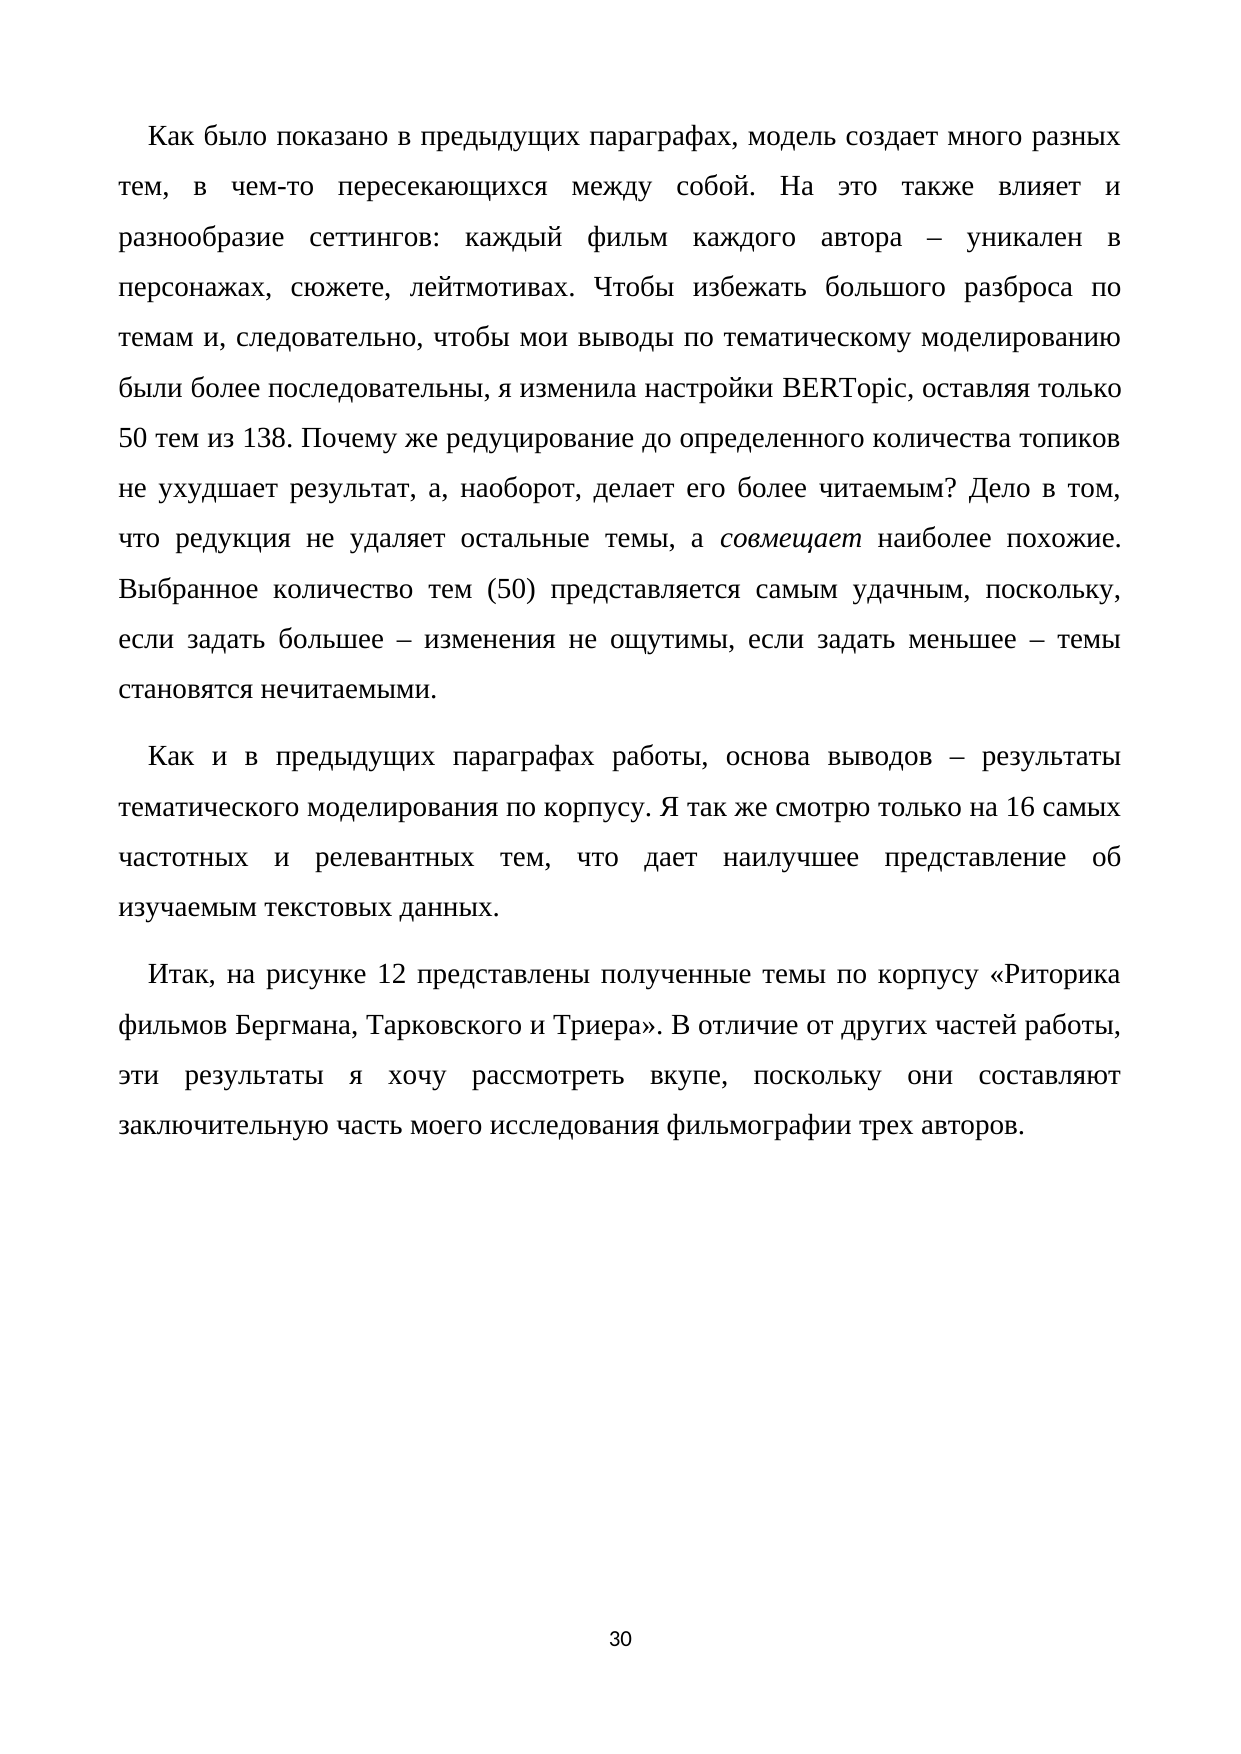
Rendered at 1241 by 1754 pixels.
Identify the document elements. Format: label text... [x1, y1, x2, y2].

text Как было показано в предыдущих параграфах, модель создает много разных тем, в чем-то пересекающихся между собой. На это также влияет и разнообразие сеттингов: каждый фильм каждого автора – уникален в персонажах, сюжете, лейтмотивах. Чтобы избежать большого разброса по темам и, следовательно, чтобы мои выводы по тематическому моделированию были более последовательны, я изменила настройки BERTopic, оставляя только 50 тем из 138. Почему же редуцирование до определенного количества топиков не ухудшает результат, а, наоборот, делает его более читаемым? Дело в том, что редукция не удаляет остальные темы, а совмещает наиболее похожие. Выбранное количество тем (50) представляется самым удачным, поскольку, если задать большее – изменения не ощутимы, если задать меньшее – темы становятся нечитаемыми. [118, 118, 1122, 705]
text Как и в предыдущих параграфах работы, основа выводов – результаты тематического моделирования по корпусу. Я так же смотрю только на 16 самых частотных и релевантных тем, что дает наилучшее представление об изучаемым текстовых данных. [118, 738, 1122, 923]
text Итак, на рисунке 12 представлены полученные темы по корпусу «Риторика фильмов Бергмана, Тарковского и Триера». В отличие от других частей работы, эти результаты я хочу рассмотреть вкупе, поскольку они составляют заключительную часть моего исследования фильмографии трех авторов. [118, 956, 1122, 1141]
